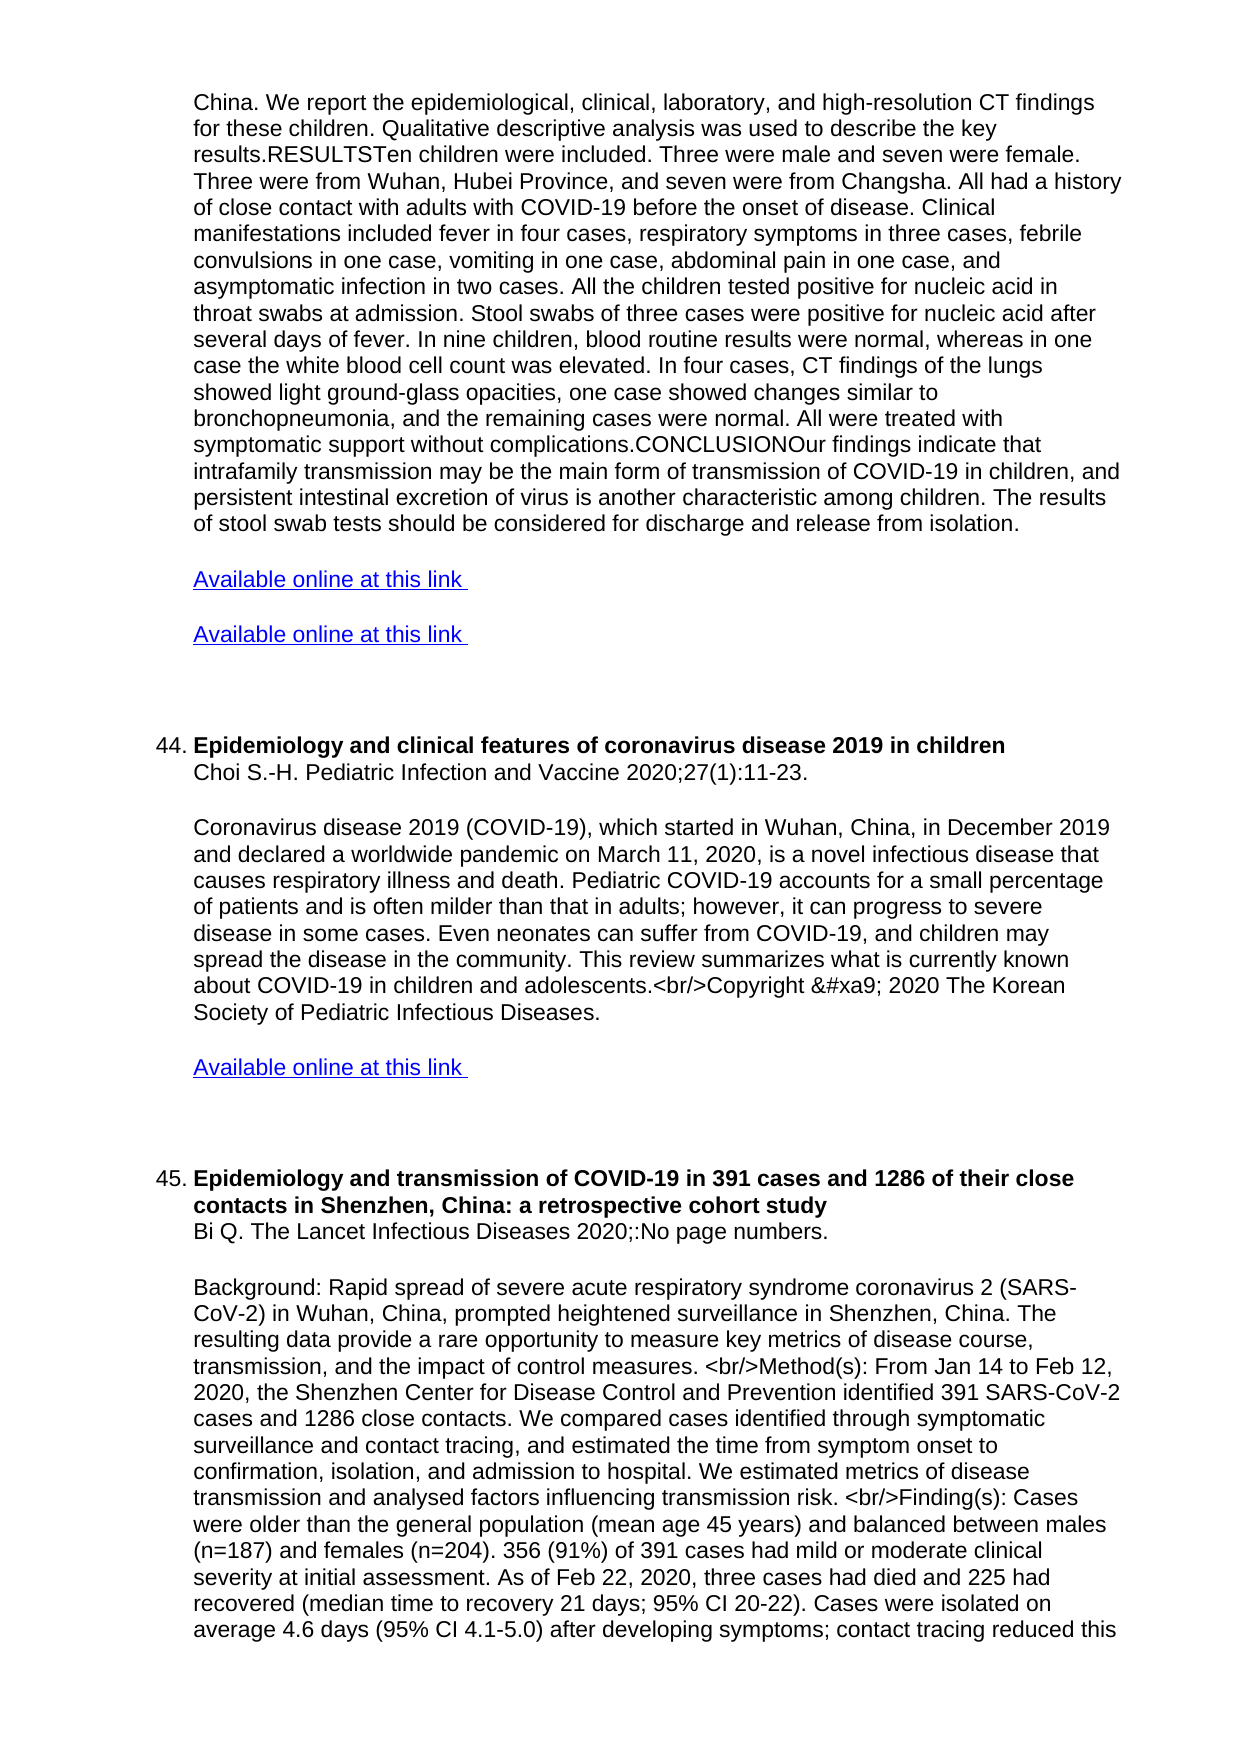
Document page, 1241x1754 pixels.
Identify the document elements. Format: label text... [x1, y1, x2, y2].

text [193, 1273, 1122, 1642]
list Epidemiology and transmission of COVID-19 in 391 cases and 1286 of their close contacts in Shenzhen, China: a retrospective cohort study Bi Q. The Lancet Infectious Diseases 2020;:No page numbers. [156, 1165, 1122, 1244]
text Available online at this link [193, 566, 1122, 592]
list Epidemiology and clinical features of coronavirus disease 2019 in children Choi S.-H. Pediatric Infection and Vaccine 2020;27(1):11-23. [156, 732, 1122, 785]
text Coronavirus disease 2019 (COVID-19), which started in Wuhan, China, in December 2019 and declared a worldwide pandemic on March 11, 2020, is a novel infectious disease that causes respiratory illness and death. Pediatric COVID-19 accounts for a small percentage of patients and is often milder than that in adults; however, it can progress to severe disease in some cases. Even neonates can suffer from COVID-19, and children may spread the disease in the community. This review summarizes what is currently known about COVID-19 in children and adolescents.<br/>Copyright &#xa9; 2020 The Korean Society of Pediatric Infectious Diseases. [193, 814, 1122, 1025]
text Available online at this link [193, 621, 1122, 648]
text Available online at this link [193, 1054, 1122, 1081]
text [193, 89, 1122, 537]
